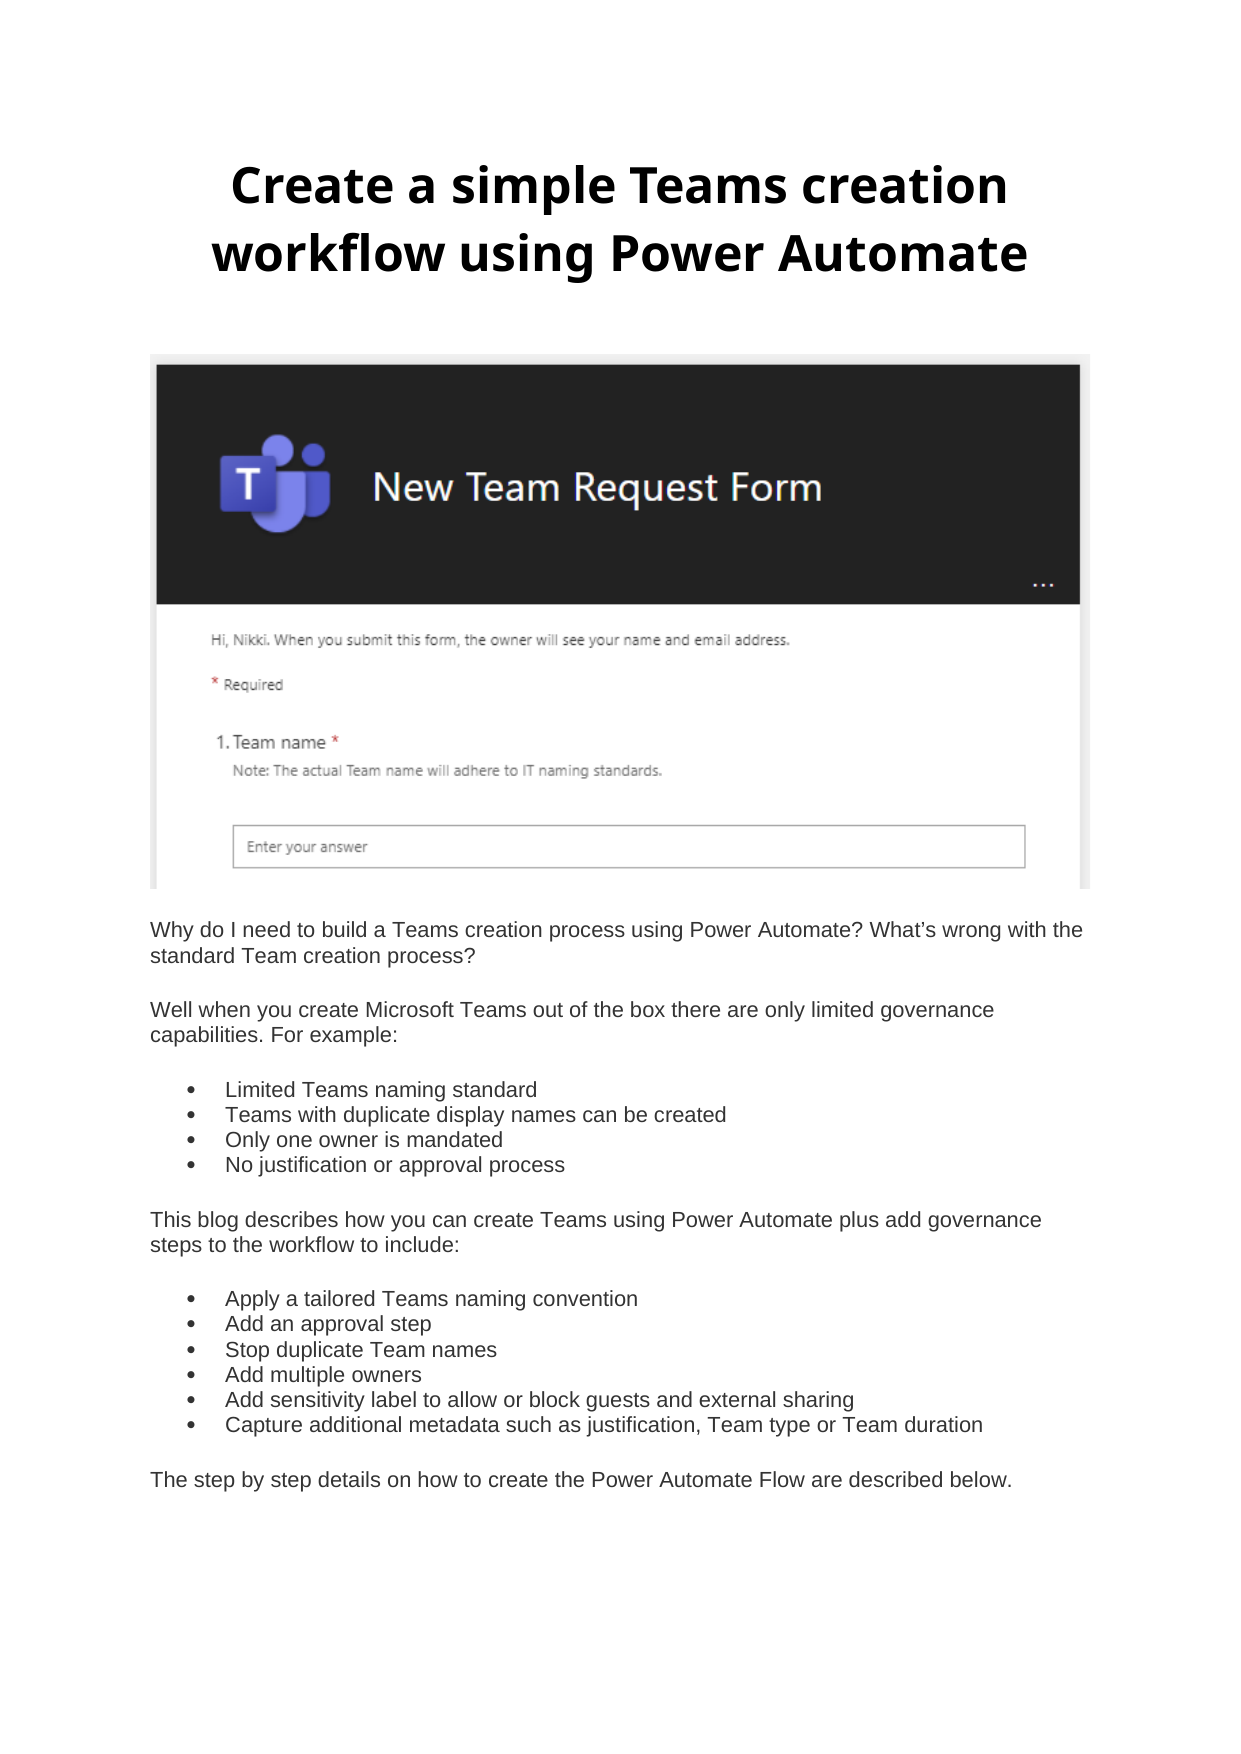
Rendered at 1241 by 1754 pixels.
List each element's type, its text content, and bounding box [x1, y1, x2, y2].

text The step by step details on how to create the Power Automate Flow are described below. [150, 1467, 1090, 1492]
text This blog describes how you can create Teams using Power Automate plus add governance steps to the workflow to include: [150, 1207, 1090, 1257]
list Add sensitivity label to allow or block guests and external sharing [187, 1387, 1090, 1412]
list Limited Teams naming standard [187, 1077, 1090, 1102]
text Create a simple Teams creation workflow using Power Automate [150, 150, 1090, 286]
list Add multiple owners [187, 1362, 1090, 1387]
text Well when you create Microsoft Teams out of the box there are only limited governance capabilities. For example: [150, 997, 1090, 1047]
list Add an approval step [187, 1311, 1090, 1337]
list Teams with duplicate display names can be created [187, 1102, 1090, 1127]
list No justification or approval process [187, 1152, 1090, 1177]
list Only one owner is mandated [187, 1127, 1090, 1152]
picture [150, 354, 1091, 889]
list Capture additional metadata such as justification, Team type or Team duration [187, 1412, 1090, 1437]
list Apply a tailored Teams naming convention [187, 1286, 1090, 1311]
text Why do I need to build a Teams creation process using Power Automate? What’s wrong with the standard Team creation process? [150, 917, 1090, 968]
list Stop duplicate Team names [187, 1337, 1090, 1362]
